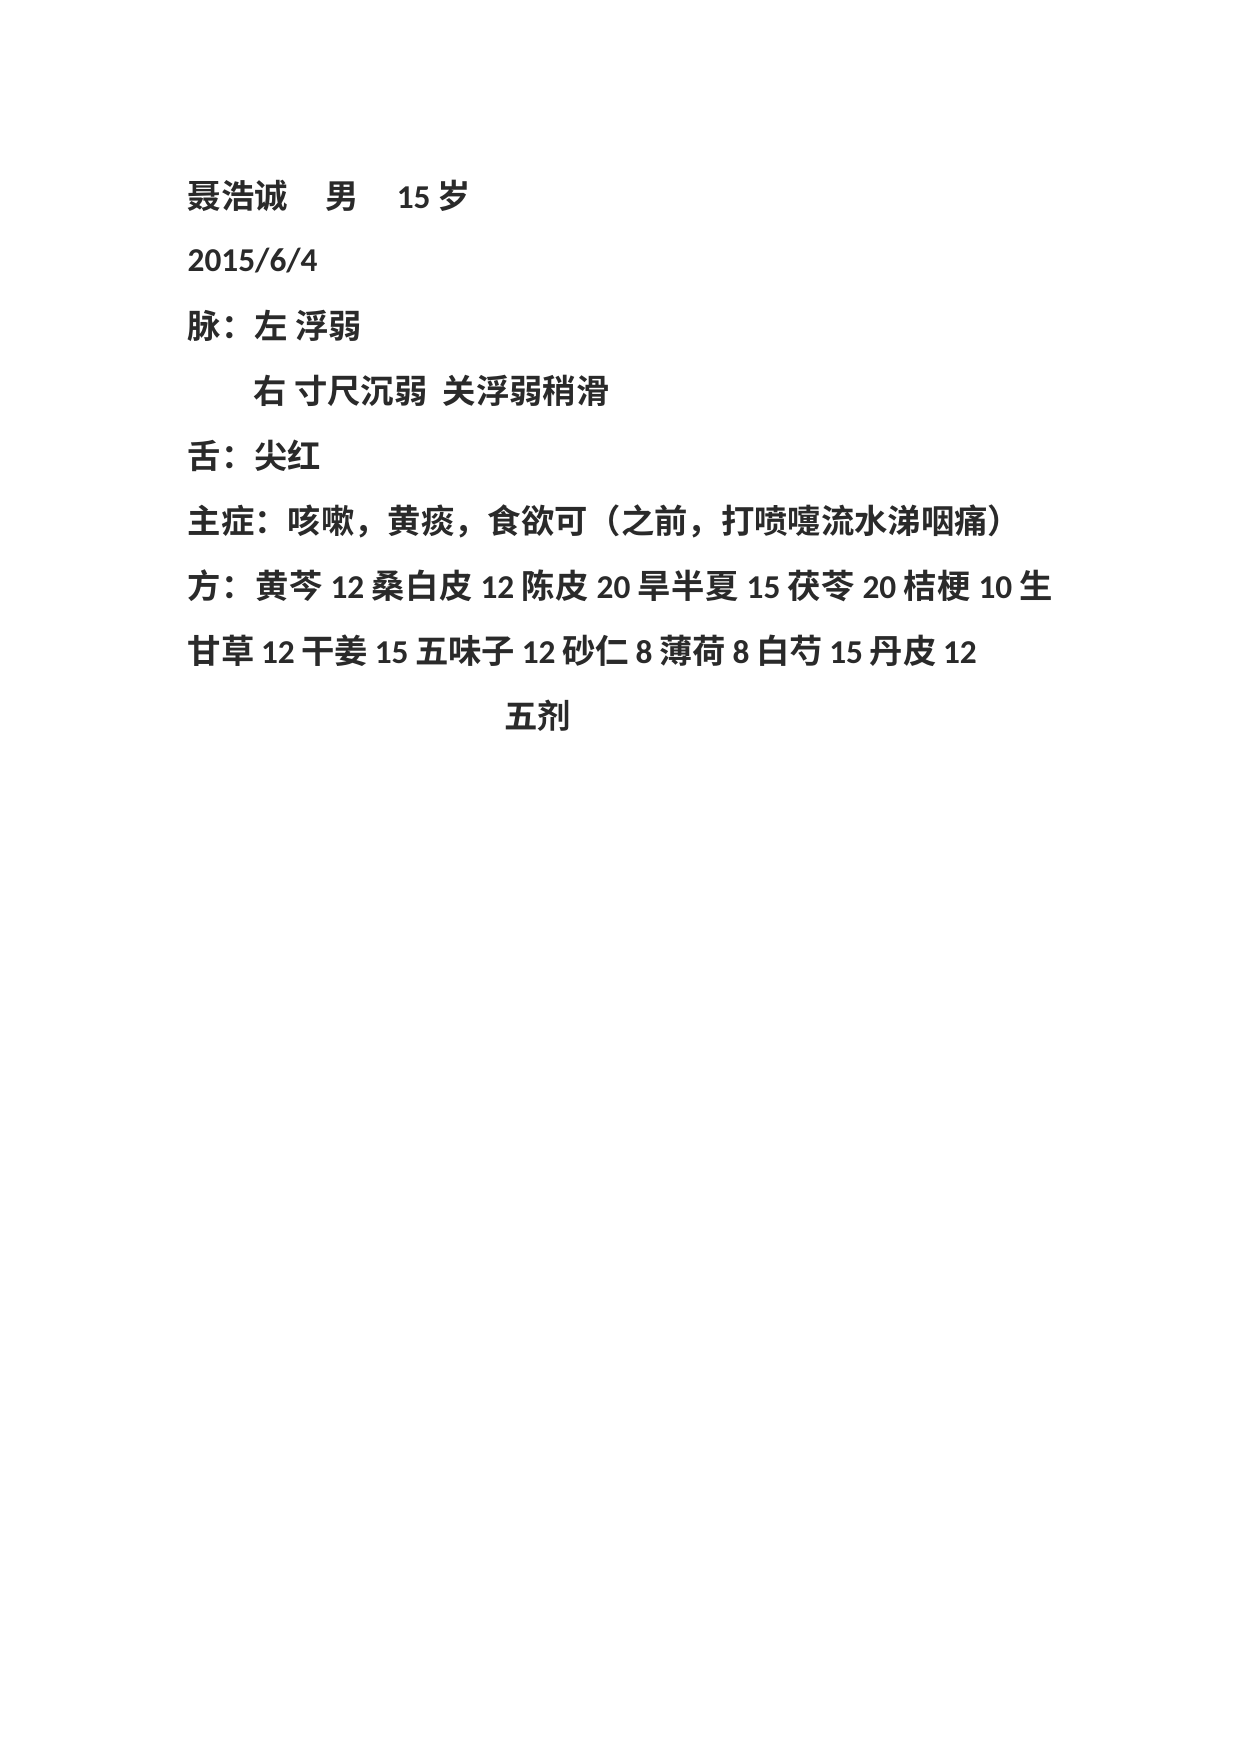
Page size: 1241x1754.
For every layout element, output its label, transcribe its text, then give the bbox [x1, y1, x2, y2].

text 聂浩诚 男 15岁 [187, 162, 1053, 227]
text 脉：左 浮弱 [187, 292, 1053, 357]
text 方：黄芩12桑白皮12陈皮20旱半夏15茯苓20桔梗10生甘草12干姜15五味子12砂仁8薄荷8白芍15丹皮12 [187, 552, 1053, 682]
text 舌：尖红 [187, 422, 1053, 487]
text 五剂 [187, 682, 1053, 747]
text 主症：咳嗽，黄痰，食欲可（之前，打喷嚏流水涕咽痛） [187, 487, 1053, 552]
text 2015/6/4 [187, 227, 1053, 292]
text 右 寸尺沉弱 关浮弱稍滑 [187, 357, 1053, 422]
